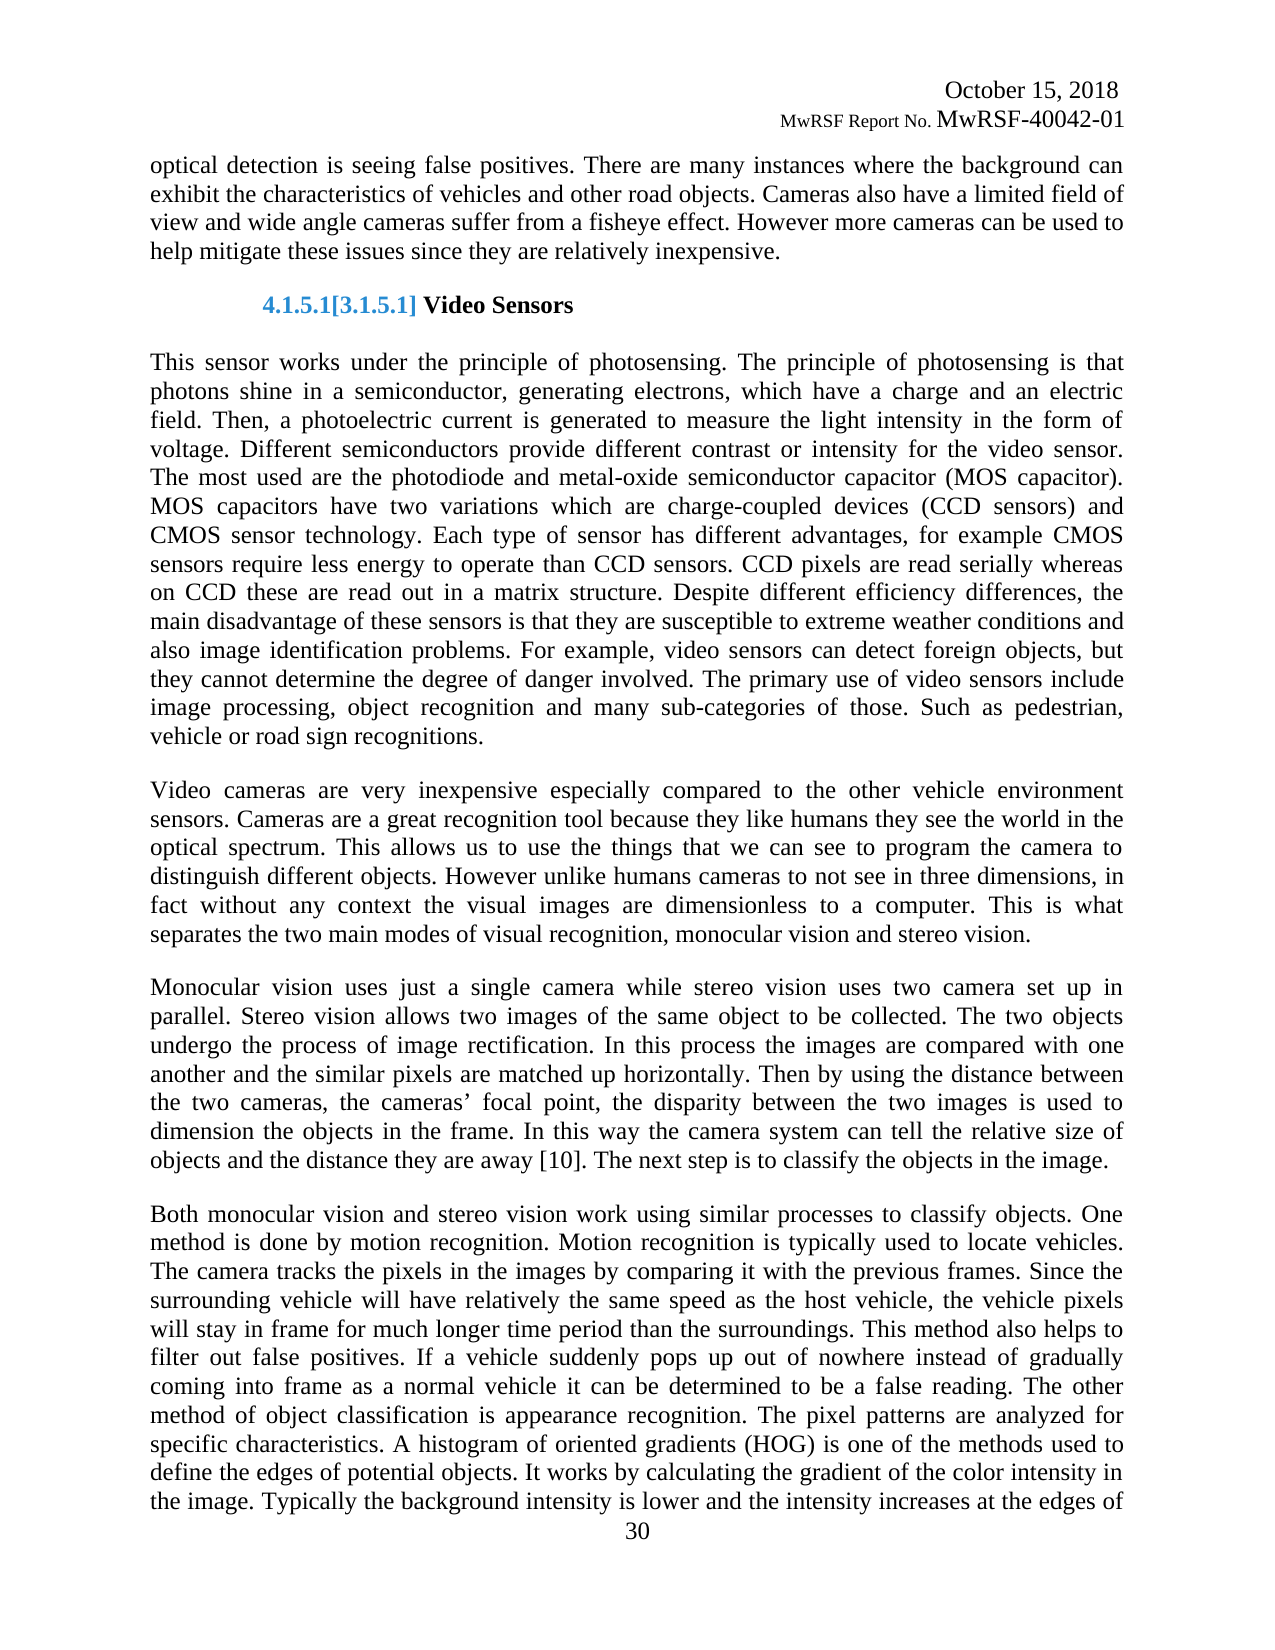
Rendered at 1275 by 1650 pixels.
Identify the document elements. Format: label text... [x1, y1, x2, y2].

text Video cameras are very inexpensive especially compared to the other vehicle environment sensors. Cameras are a great recognition tool because they like humans they see the world in the optical spectrum. This allows us to use the things that we can see to program the camera to distinguish different objects. However unlike humans cameras to not see in three dimensions, in fact without any context the visual images are dimensionless to a computer. This is what separates the two main modes of visual recognition, monocular vision and stereo vision. [150, 775, 1125, 947]
text Monocular vision uses just a single camera while stereo vision uses two camera set up in parallel. Stereo vision allows two images of the same object to be collected. The two objects undergo the process of image rectification. In this process the images are compared with one another and the similar pixels are matched up horizontally. Then by using the distance between the two cameras, the cameras’ focal point, the disparity between the two images is used to dimension the objects in the frame. In this way the camera system can tell the relative size of objects and the distance they are away [10]. The next step is to classify the objects in the image. [150, 972, 1125, 1174]
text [150, 1199, 1125, 1515]
text This sensor works under the principle of photosensing. The principle of photosensing is that photons shine in a semiconductor, generating electrons, which have a charge and an electric field. Then, a photoelectric current is generated to measure the light intensity in the form of voltage. Different semiconductors provide different contrast or intensity for the video sensor. The most used are the photodiode and metal-oxide semiconductor capacitor (MOS capacitor). MOS capacitors have two variations which are charge-coupled devices (CCD sensors) and CMOS sensor technology. Each type of sensor has different advantages, for example CMOS sensors require less energy to operate than CCD sensors. CCD pixels are read serially whereas on CCD these are read out in a matrix structure. Despite different efficiency differences, the main disadvantage of these sensors is that they are susceptible to extreme weather conditions and also image identification problems. For example, video sensors can detect foreign objects, but they cannot determine the degree of danger involved. The primary use of video sensors include image processing, object recognition and many sub-categories of those. Such as pedestrian, vehicle or road sign recognitions. [150, 347, 1125, 750]
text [150, 150, 1125, 265]
title Video Sensors [225, 290, 1125, 319]
